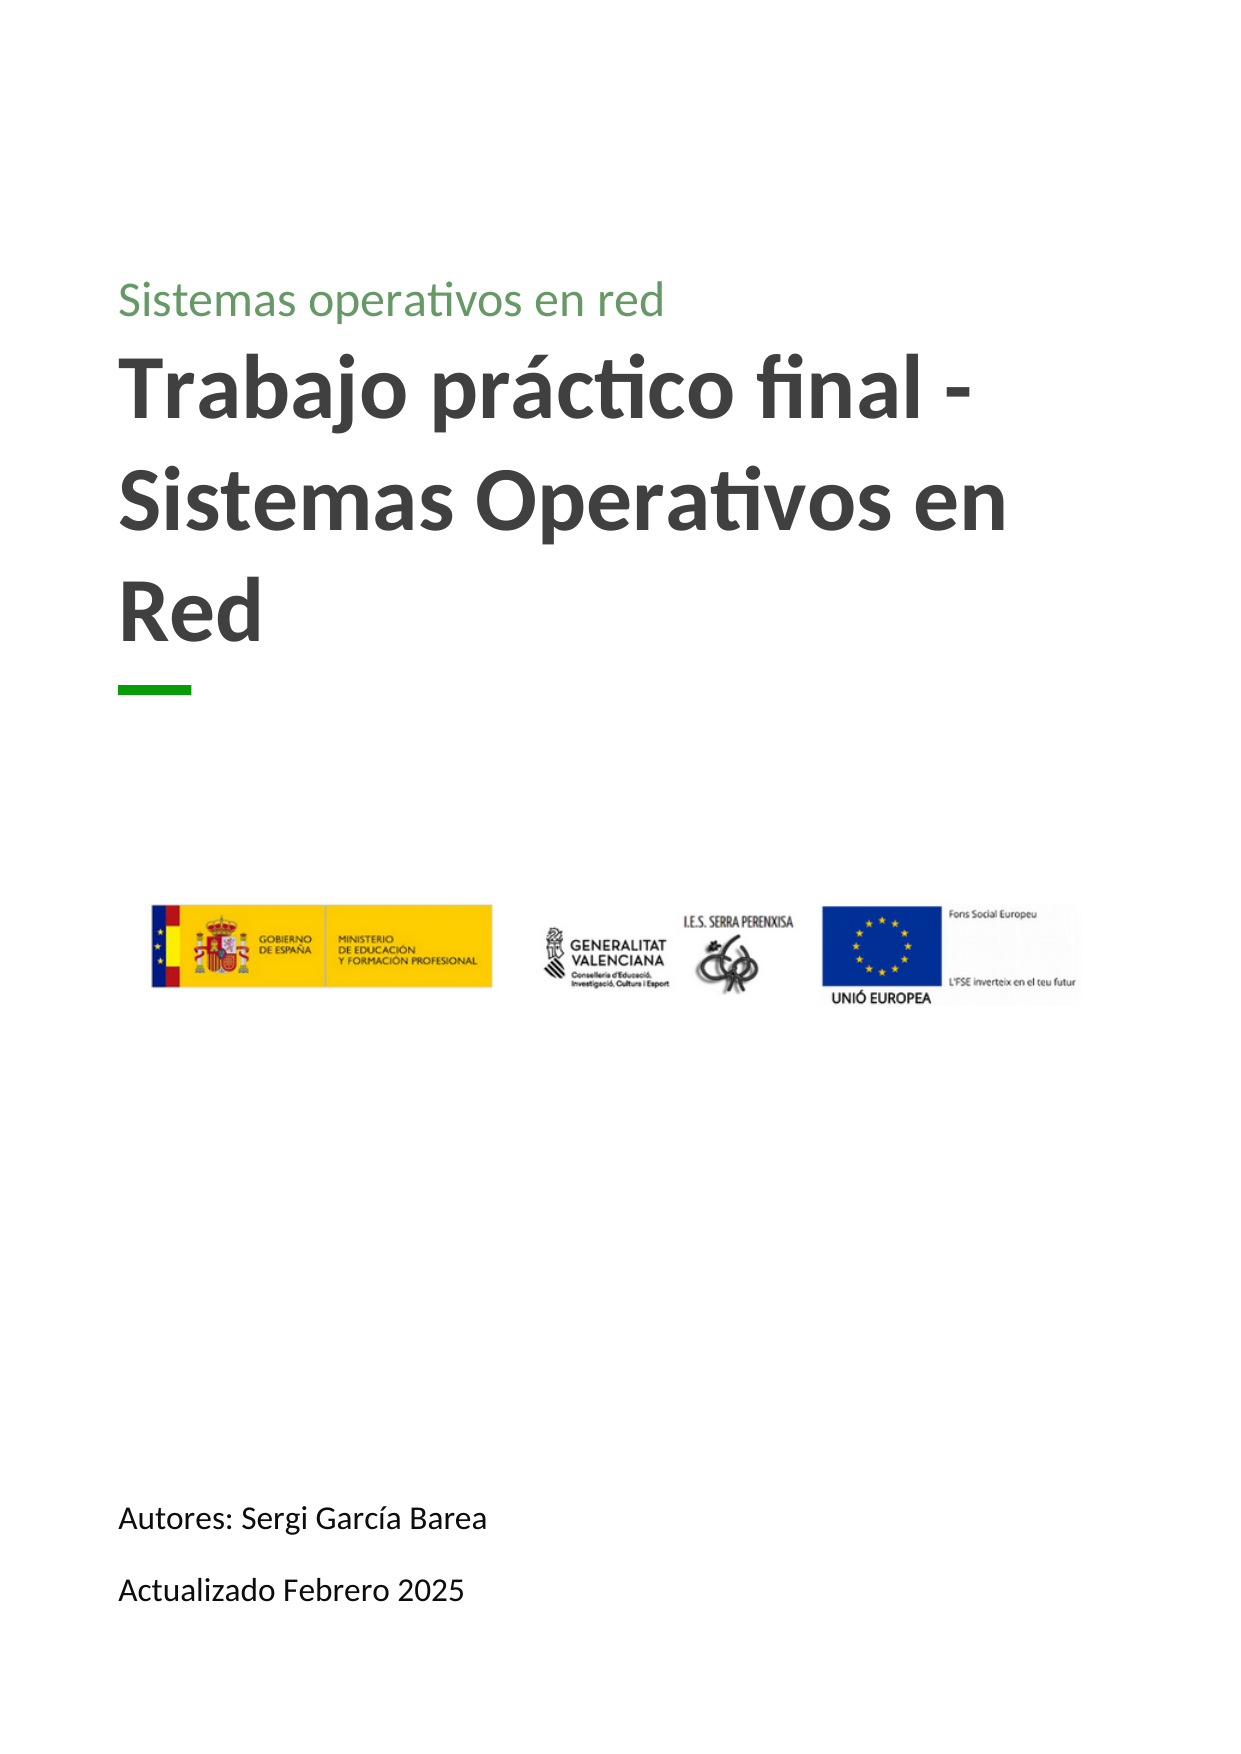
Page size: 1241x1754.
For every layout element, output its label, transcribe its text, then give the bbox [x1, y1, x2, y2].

text Autores: Sergi García Barea [118, 1497, 1060, 1538]
title Sistemas operativos en red Trabajo práctico final - Sistemas Operativos en Red [118, 268, 1060, 665]
picture [118, 885, 1123, 1005]
picture [118, 685, 192, 695]
text Actualizado Febrero 2025 [118, 1569, 1060, 1610]
